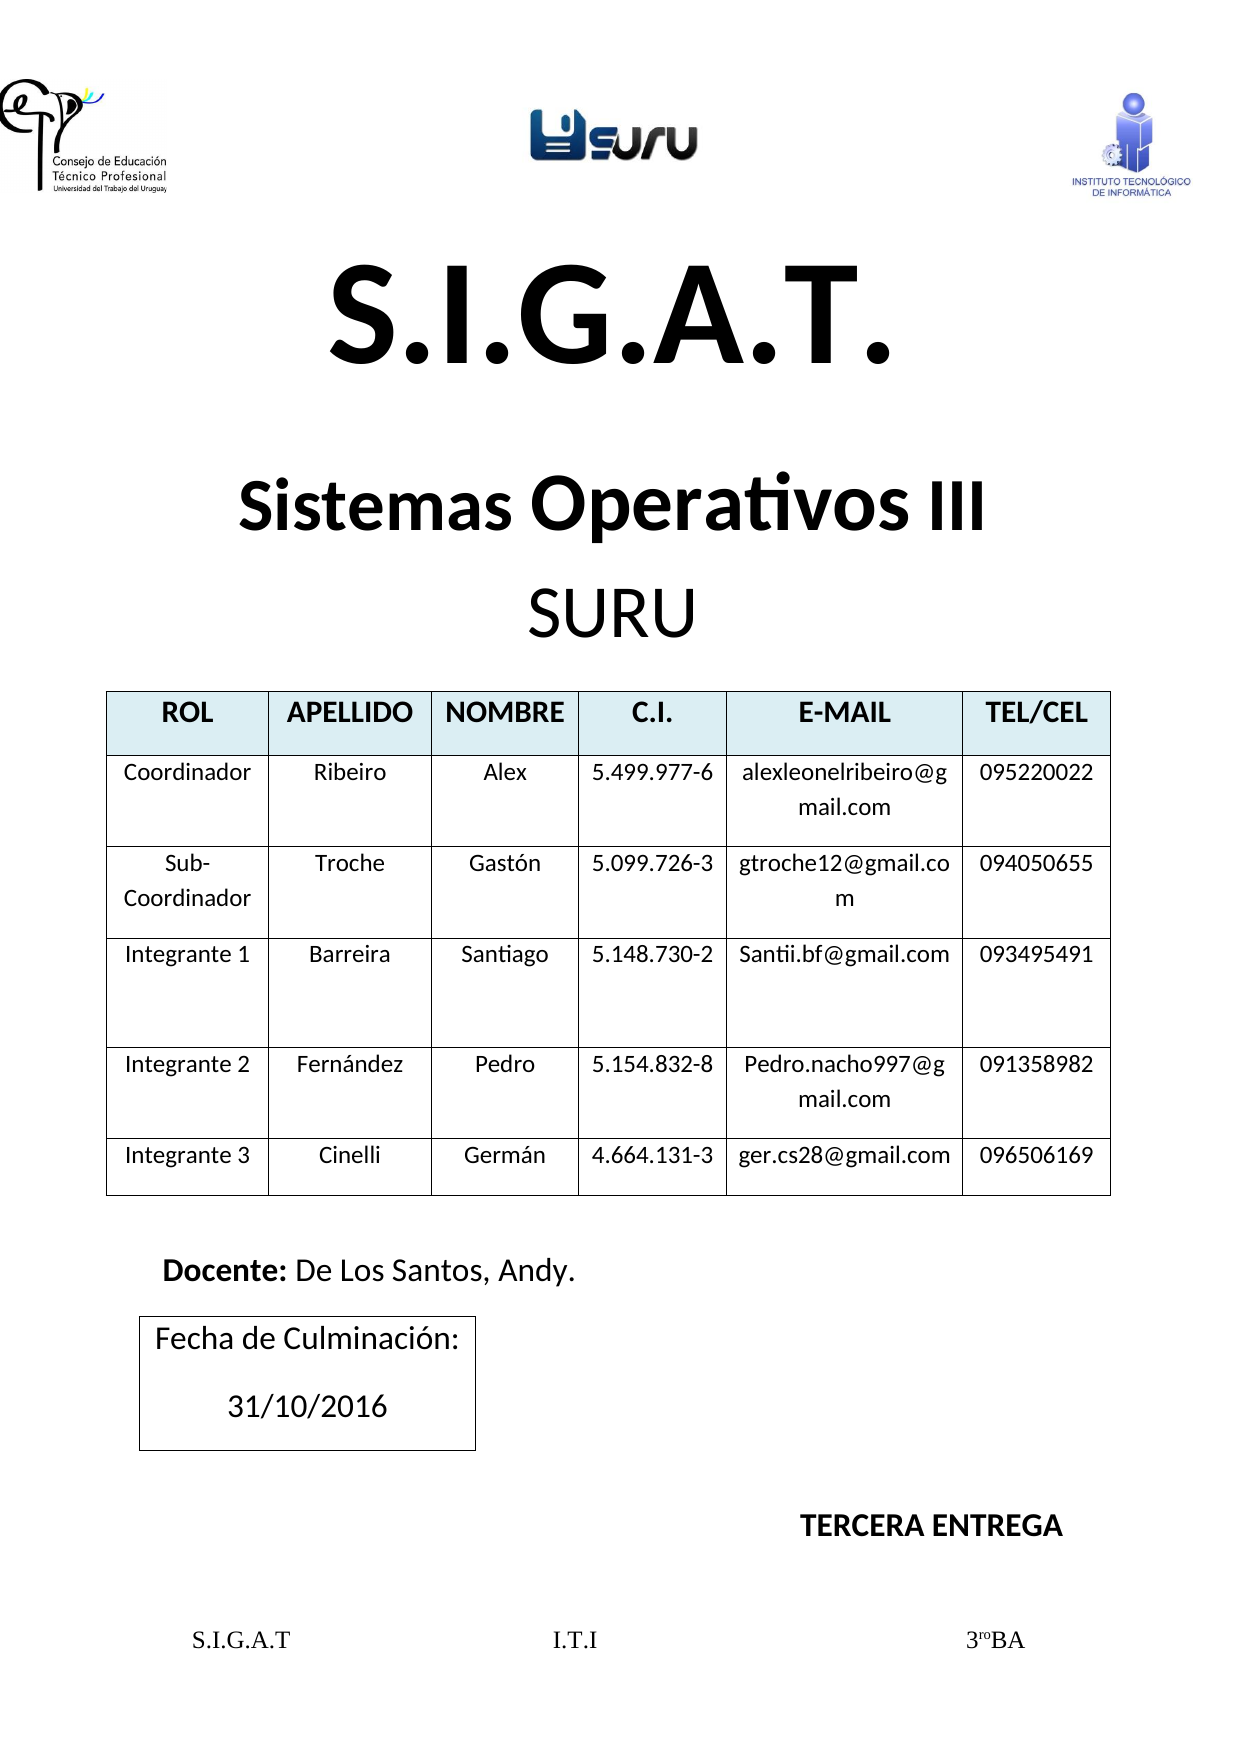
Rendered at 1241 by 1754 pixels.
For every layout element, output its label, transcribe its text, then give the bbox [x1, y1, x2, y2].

table_cell Alex [432, 756, 578, 846]
table_cell Ribeiro [269, 756, 431, 846]
table_cell Santii.bf@gmail.com [727, 939, 962, 1047]
text Docente: De Los Santos, Andy. [162, 1248, 1063, 1289]
table_cell 095220022 [963, 756, 1110, 846]
table_header TEL/CEL [963, 692, 1110, 755]
table_cell Fernández [269, 1048, 431, 1138]
table_cell Gastón [432, 847, 578, 937]
table_header Fecha de Culminación: 31/10/2016 [140, 1317, 475, 1450]
table_header NOMBRE [432, 692, 578, 755]
table_cell ger.cs28@gmail.com [727, 1139, 962, 1194]
text Sistemas Operativos III SURU [162, 449, 1063, 657]
picture [0, 79, 167, 193]
table_cell 5.154.832-8 [579, 1048, 726, 1138]
table_cell Santiago [432, 939, 578, 1047]
table_cell Cinelli [269, 1139, 431, 1194]
table_cell Coordinador [107, 756, 268, 846]
table_cell 5.148.730-2 [579, 939, 726, 1047]
table_header C.I. [579, 692, 726, 755]
table_cell Pedro.nacho997@gmail.com [727, 1048, 962, 1138]
table_cell 093495491 [963, 939, 1110, 1047]
table_cell 096506169 [963, 1139, 1110, 1194]
table_cell Troche [269, 847, 431, 937]
table_cell Integrante 1 [107, 939, 268, 1047]
table_header APELLIDO [269, 692, 431, 755]
table_cell 091358982 [963, 1048, 1110, 1138]
table_cell Integrante 3 [107, 1139, 268, 1194]
picture [500, 75, 726, 194]
table_cell Integrante 2 [107, 1048, 268, 1138]
table_cell Germán [432, 1139, 578, 1194]
table_cell Sub-Coordinador [107, 847, 268, 937]
text TERCERA ENTREGA [162, 1504, 1063, 1545]
table_cell gtroche12@gmail.com [727, 847, 962, 937]
table_cell 4.664.131-3 [579, 1139, 726, 1194]
table_cell 5.499.977-6 [579, 756, 726, 846]
table_cell Barreira [269, 939, 431, 1047]
picture [1061, 79, 1202, 220]
table_cell Pedro [432, 1048, 578, 1138]
table_header ROL [107, 692, 268, 755]
table_cell 5.099.726-3 [579, 847, 726, 937]
table_cell alexleonelribeiro@gmail.com [727, 756, 962, 846]
table_cell 094050655 [963, 847, 1110, 937]
table_header E-MAIL [727, 692, 962, 755]
text S.I.G.A.T. [162, 218, 1063, 401]
